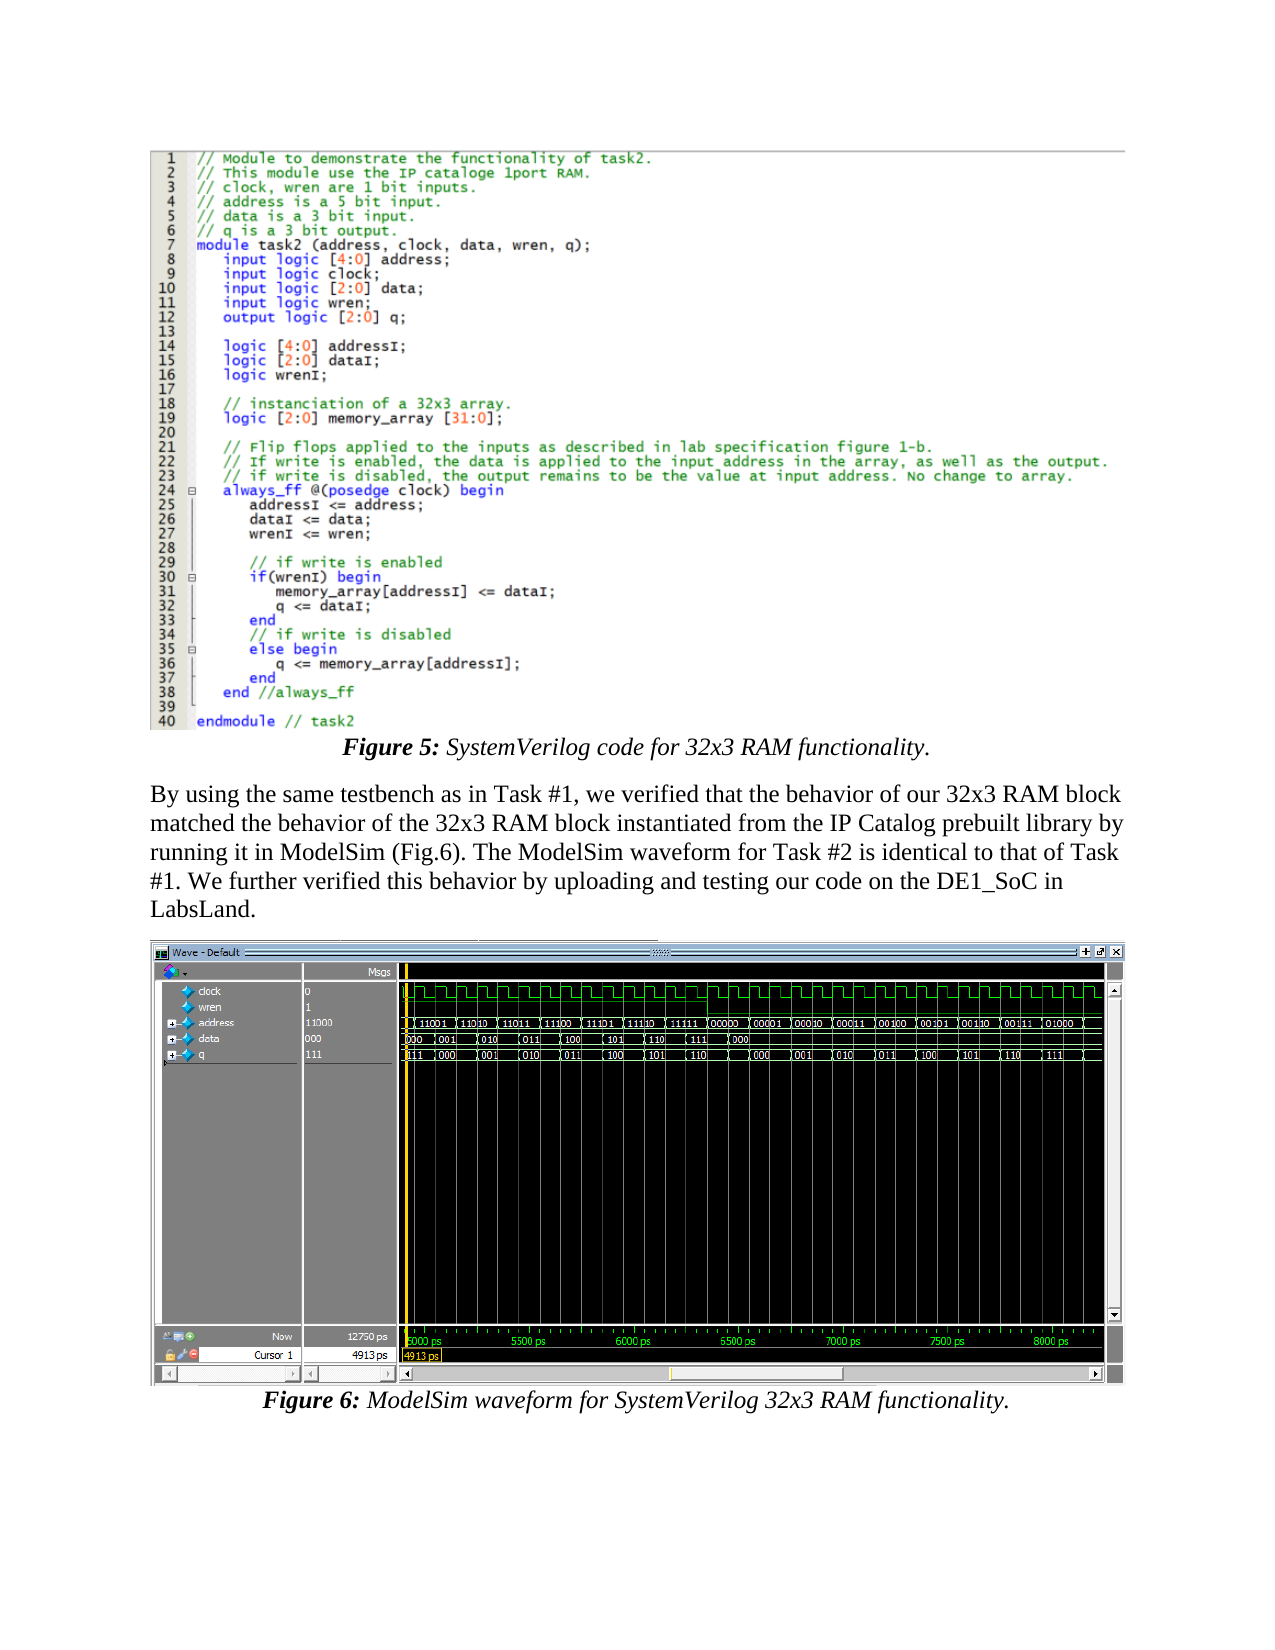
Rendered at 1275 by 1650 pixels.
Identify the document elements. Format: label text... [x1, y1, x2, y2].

picture [150, 150, 1125, 730]
text Figure 6: ModelSim waveform for SystemVerilog 32x3 RAM functionality. [150, 1386, 1125, 1414]
text By using the same testbench as in Task #1, we verified that the behavior of our 32x3 RAM block matched the behavior of the 32x3 RAM block instantiated from the IP Catalog prebuilt library by running it in ModelSim (Fig.6). The ModelSim waveform for Task #2 is identical to that of Task #1. We further verified this behavior by uploading and testing our code on the DE1_SoC in LabsLand. [150, 779, 1125, 923]
text Figure 5: SystemVerilog code for 32x3 RAM functionality. [150, 730, 1125, 761]
picture [150, 940, 1125, 1386]
